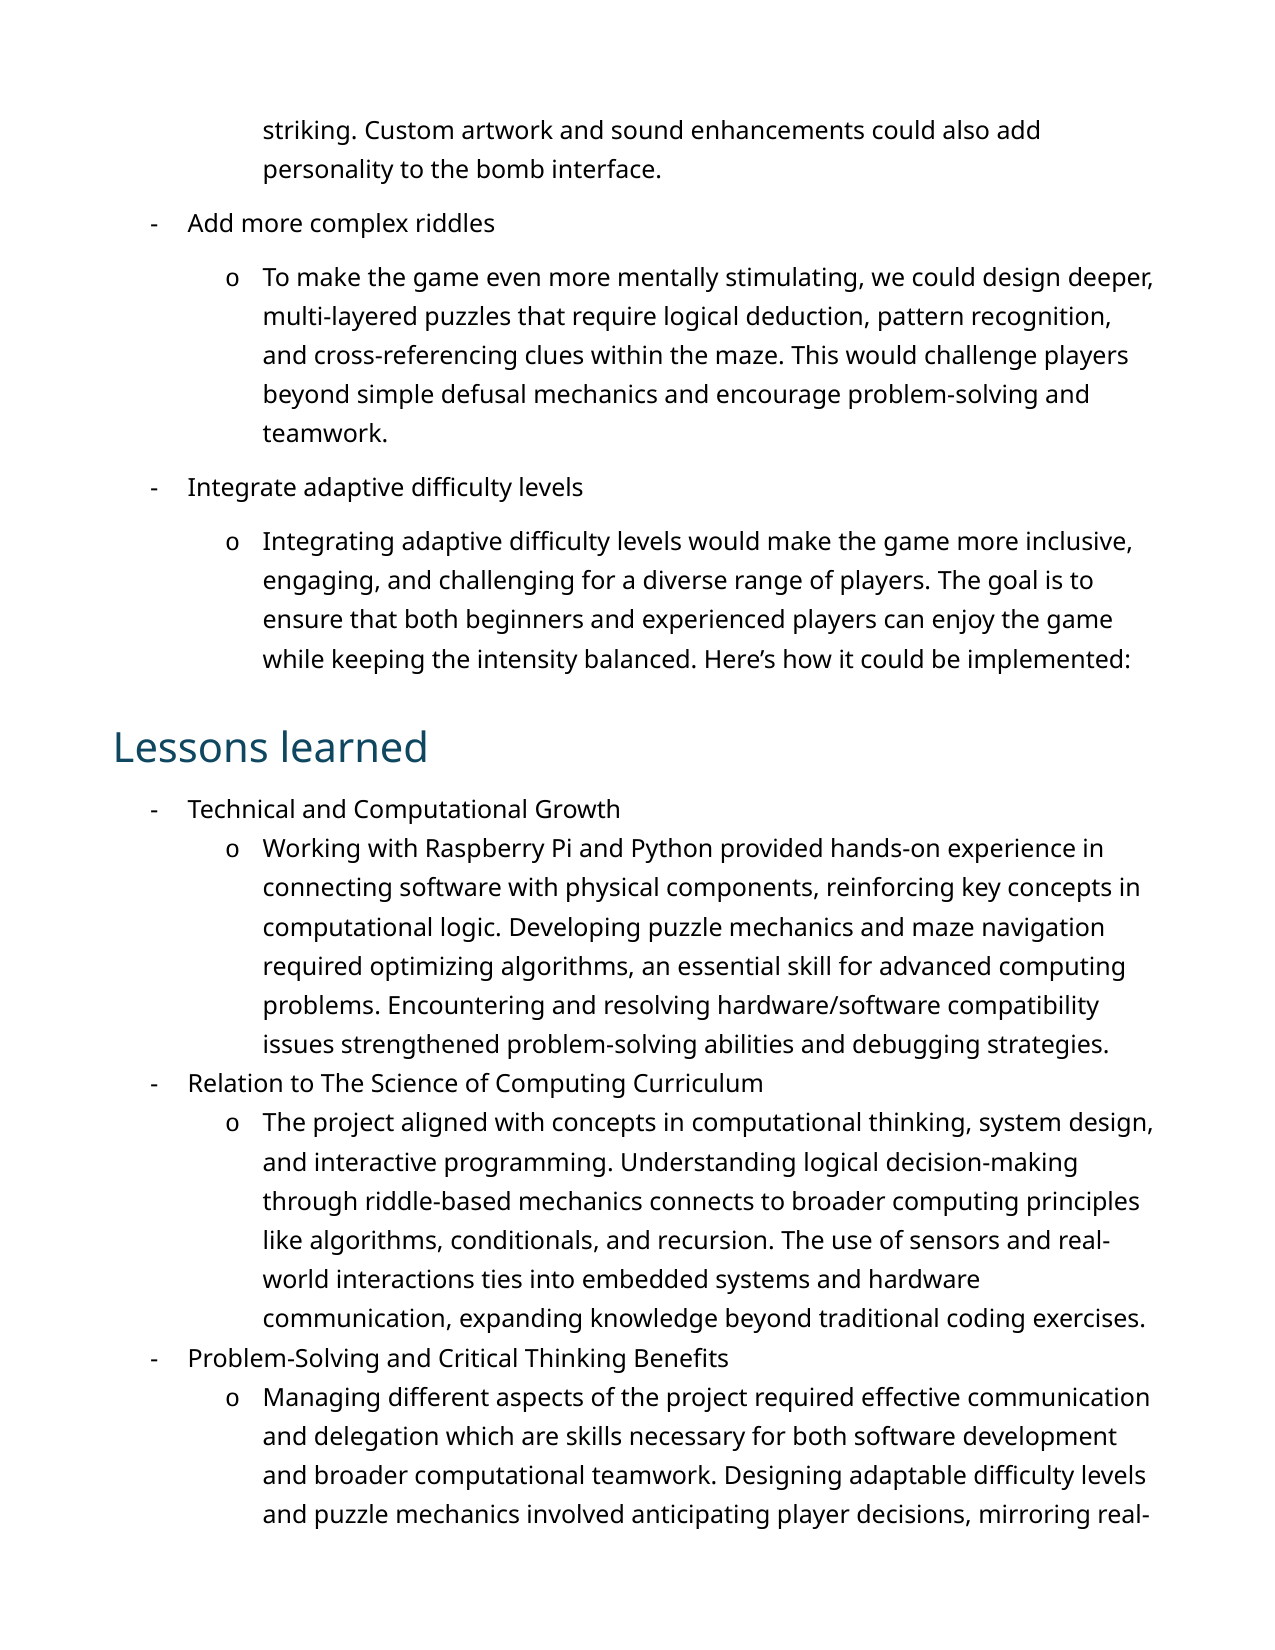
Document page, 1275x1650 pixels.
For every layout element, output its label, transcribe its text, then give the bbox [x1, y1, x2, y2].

list Integrating adaptive difficulty levels would make the game more inclusive, engaging, and challenging for a diverse range of players. The goal is to ensure that both beginners and experienced players can enjoy the game while keeping the intensity balanced. Here’s how it could be implemented: [225, 523, 1162, 675]
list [225, 112, 1162, 186]
list Relation to The Science of Computing Curriculum [150, 1066, 1162, 1100]
list Integrate adaptive difficulty levels [150, 470, 1162, 504]
list Working with Raspberry Pi and Python provided hands-on experience in connecting software with physical components, reinforcing key concepts in computational logic. Developing puzzle mechanics and maze navigation required optimizing algorithms, an essential skill for advanced computing problems. Encountering and resolving hardware/software compatibility issues strengthened problem-solving abilities and debugging strategies. [225, 831, 1162, 1061]
list Add more complex riddles [150, 205, 1162, 239]
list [225, 1379, 1162, 1531]
list To make the game even more mentally stimulating, we could design deeper, multi-layered puzzles that require logical deduction, pattern recognition, and cross-referencing clues within the maze. This would challenge players beyond simple defusal mechanics and encourage problem-solving and teamwork. [225, 259, 1162, 450]
list The project aligned with concepts in computational thinking, system design, and interactive programming. Understanding logical decision-making through riddle-based mechanics connects to broader computing principles like algorithms, conditionals, and recursion. The use of sensors and real-world interactions ties into embedded systems and hardware communication, expanding knowledge beyond traditional coding exercises. [225, 1105, 1162, 1335]
list Problem-Solving and Critical Thinking Benefits [150, 1340, 1162, 1374]
subtitle Lessons learned [112, 718, 1162, 775]
list Technical and Computational Growth [150, 791, 1162, 826]
